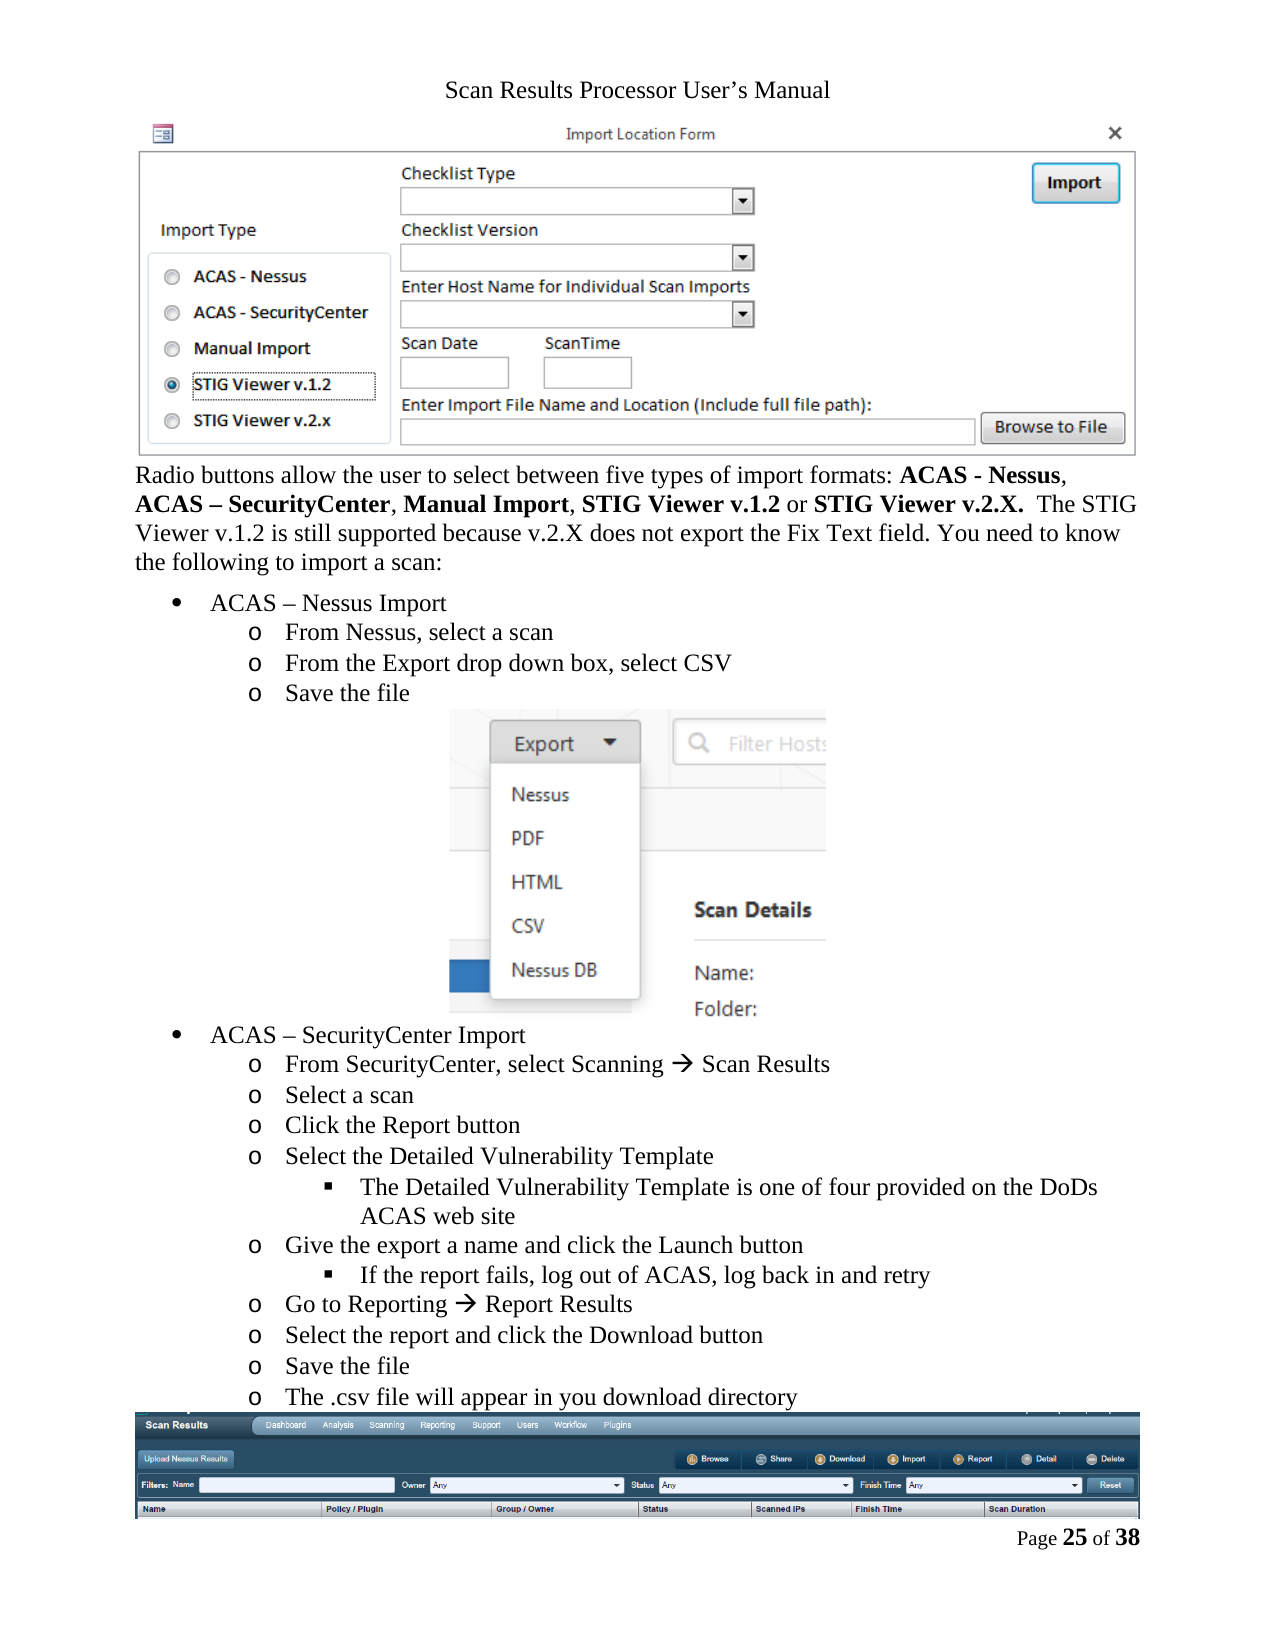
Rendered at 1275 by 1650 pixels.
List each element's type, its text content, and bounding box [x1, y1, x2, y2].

list Select the report and click the Download button [247, 1320, 1140, 1351]
list Go to Reporting Report Results [247, 1289, 1140, 1320]
text Radio buttons allow the user to select between five types of import formats: ACAS - Nessus, ACAS – SecurityCenter, Manual Import, STIG Viewer v.1.2 or STIG Viewer v.2.X. The STIG Viewer v.1.2 is still supported because v.2.X does not export the Fix Text field. You need to know the following to import a scan: [135, 461, 1140, 576]
list From Nessus, select a scan [247, 617, 1140, 648]
list From SecurityCenter, select Scanning Scan Results [247, 1049, 1140, 1080]
picture [449, 709, 826, 1021]
list Select the Detailed Vulnerability Template [247, 1141, 1140, 1172]
list ACAS – SecurityCenter Import [172, 1020, 1140, 1049]
list Click the Report button [247, 1111, 1140, 1141]
list Give the export a name and click the Launch button [247, 1230, 1140, 1261]
list ACAS – Nessus Import [172, 588, 1140, 617]
list From the Export drop down box, select CSV [247, 648, 1140, 678]
picture [135, 1412, 1140, 1519]
list Save the file [247, 1351, 1140, 1382]
list If the report fails, log out of ACAS, log back in and retry [322, 1261, 1140, 1289]
list The .csv file will appear in you download directory [247, 1382, 1140, 1412]
list Save the file [247, 678, 1140, 709]
list The Detailed Vulnerability Template is one of four provided on the DoDs ACAS web site [322, 1172, 1140, 1230]
picture [135, 120, 1140, 461]
list Select a scan [247, 1080, 1140, 1111]
